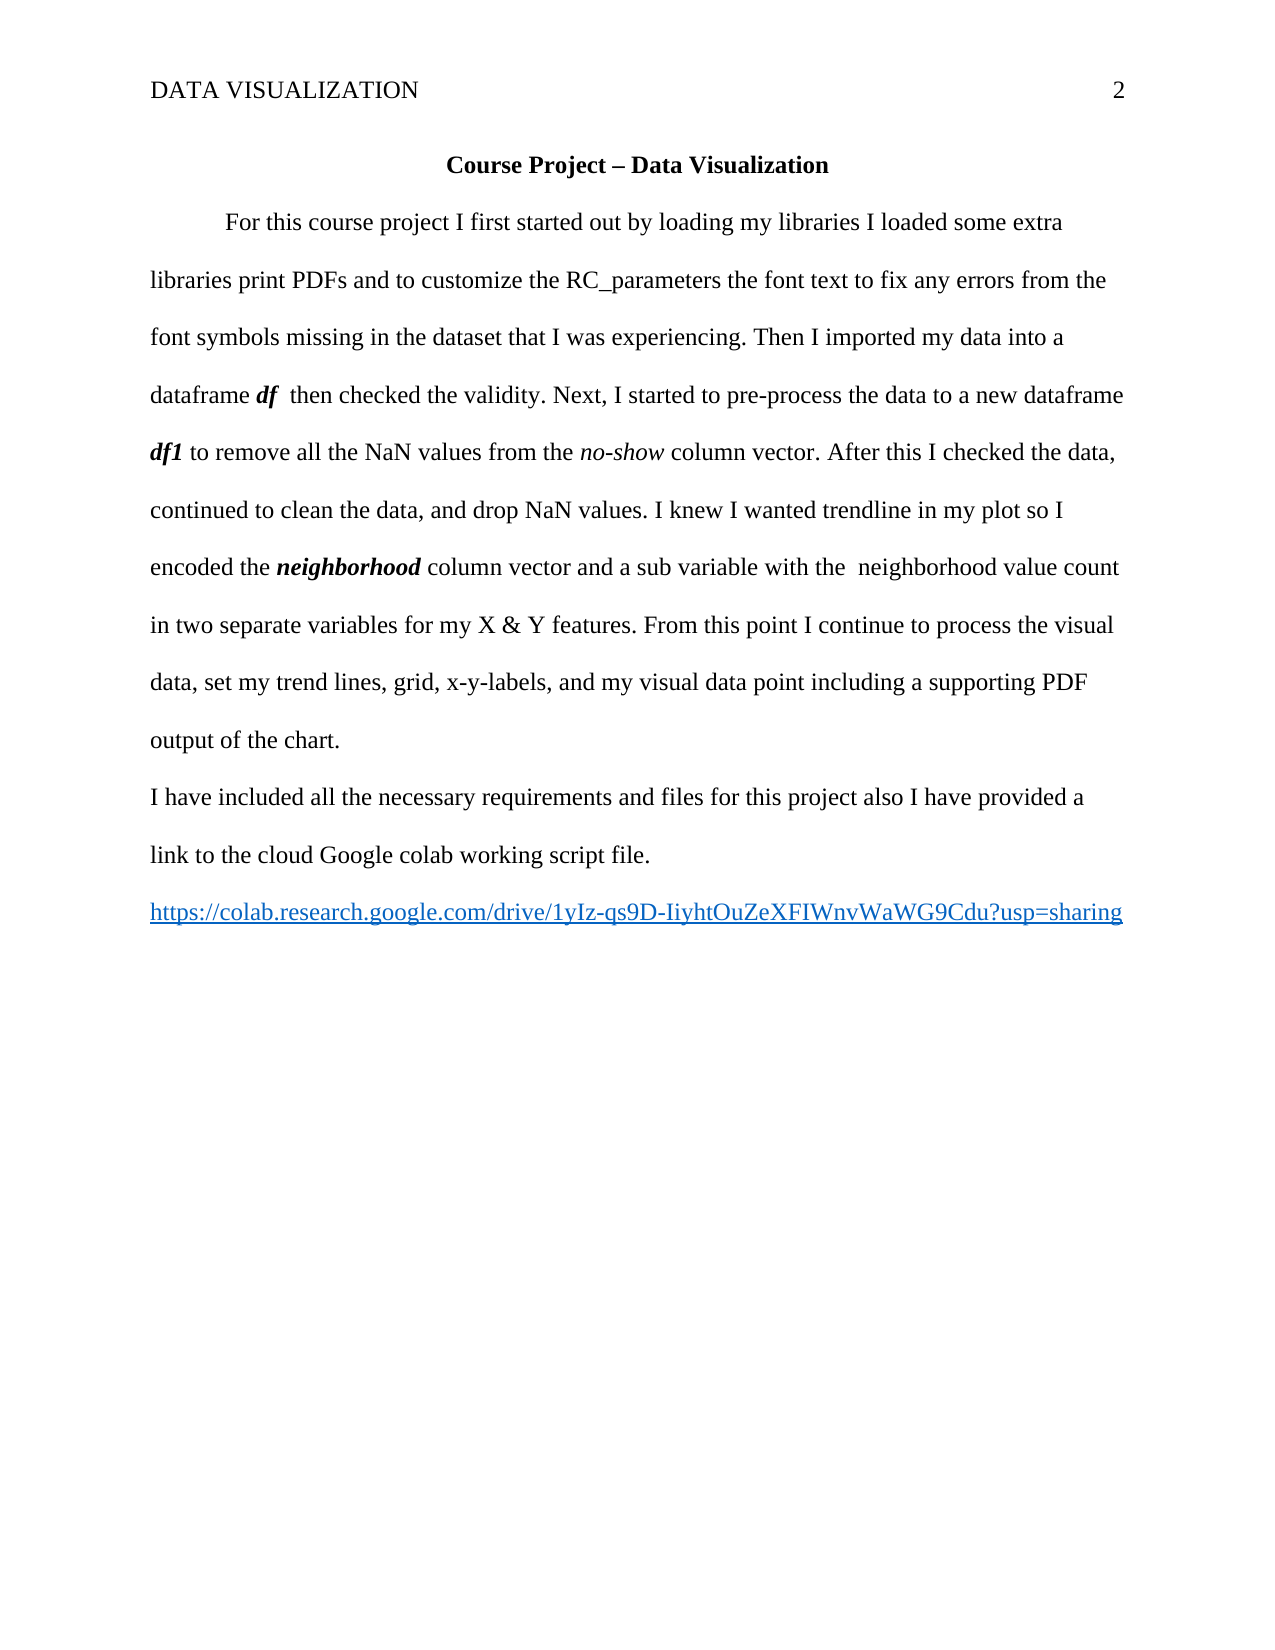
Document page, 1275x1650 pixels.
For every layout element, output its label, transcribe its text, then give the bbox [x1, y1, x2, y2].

text https://colab.research.google.com/drive/1yIz-qs9D-IiyhtOuZeXFIWnvWaWG9Cdu?usp=sharing [150, 897, 1125, 926]
text Course Project – Data Visualization [150, 150, 1125, 179]
text For this course project I first started out by loading my libraries I loaded some extra libraries print PDFs and to customize the RC_parameters the font text to fix any errors from the font symbols missing in the dataset that I was experiencing. Then I imported my data into a dataframe df then checked the validity. Next, I started to pre-process the data to a new dataframe df1 to remove all the NaN values from the no-show column vector. After this I checked the data, continued to clean the data, and drop NaN values. I knew I wanted trendline in my plot so I encoded the neighborhood column vector and a sub variable with the neighborhood value count in two separate variables for my X & Y features. From this point I continue to process the visual data, set my trend lines, grid, x-y-labels, and my visual data point including a supporting PDF output of the chart. [150, 207, 1125, 754]
text I have included all the necessary requirements and files for this project also I have provided a link to the cloud Google colab working script file. [150, 782, 1125, 869]
